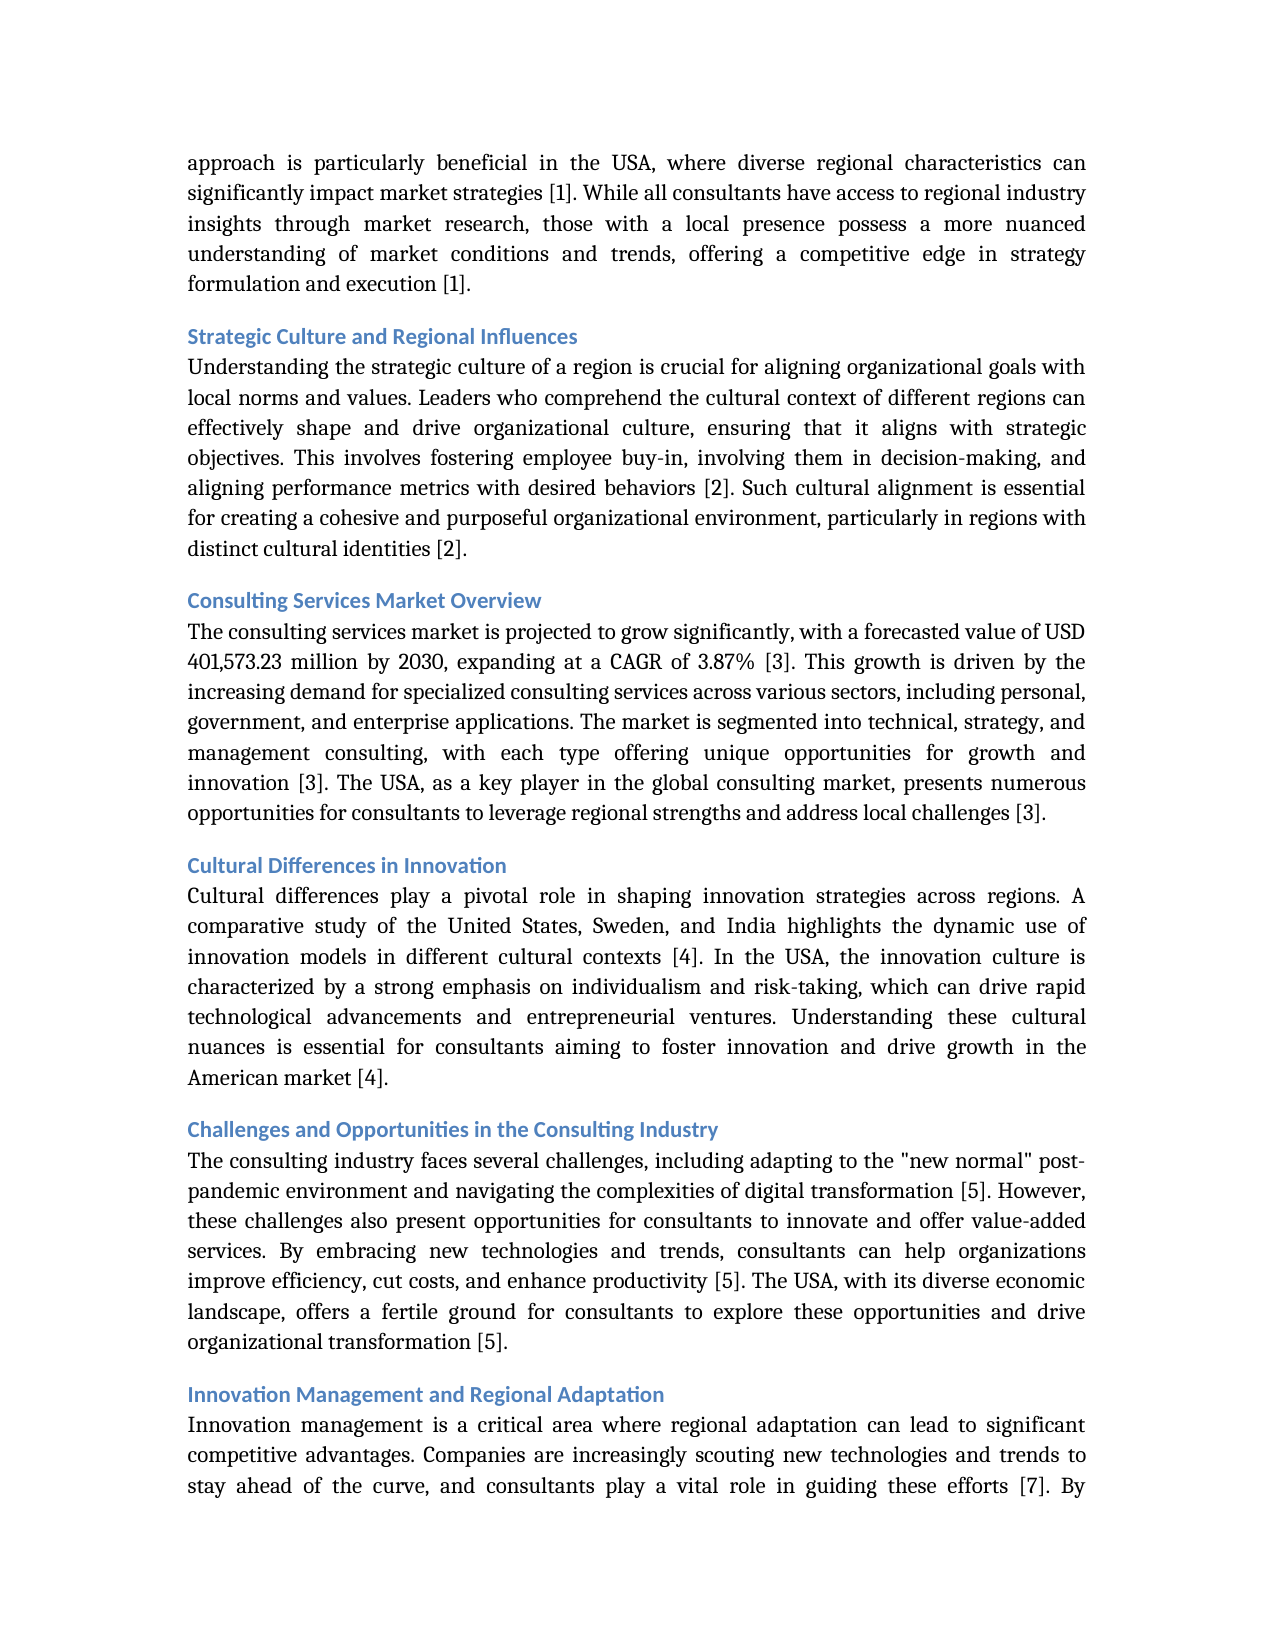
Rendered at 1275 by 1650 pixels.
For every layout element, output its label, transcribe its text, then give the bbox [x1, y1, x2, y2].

subtitle Strategic Culture and Regional Influences [187, 322, 1087, 350]
subtitle Challenges and Opportunities in the Consulting Industry [187, 1115, 1087, 1143]
subtitle Consulting Services Market Overview [187, 586, 1087, 614]
text Cultural differences play a pivotal role in shaping innovation strategies across regions. A comparative study of the United States, Sweden, and India highlights the dynamic use of innovation models in different cultural contexts [4]. In the USA, the innovation culture is characterized by a strong emphasis on individualism and risk-taking, which can drive rapid technological advancements and entrepreneurial ventures. Understanding these cultural nuances is essential for consultants aiming to foster innovation and drive growth in the American market [4]. [187, 883, 1087, 1091]
text The consulting services market is projected to grow significantly, with a forecasted value of USD 401,573.23 million by 2030, expanding at a CAGR of 3.87% [3]. This growth is driven by the increasing demand for specialized consulting services across various sectors, including personal, government, and enterprise applications. The market is segmented into technical, strategy, and management consulting, with each type offering unique opportunities for growth and innovation [3]. The USA, as a key player in the global consulting market, presents numerous opportunities for consultants to leverage regional strengths and address local challenges [3]. [187, 618, 1087, 826]
subtitle Innovation Management and Regional Adaptation [187, 1380, 1087, 1408]
subtitle Cultural Differences in Innovation [187, 851, 1087, 879]
text The consulting industry faces several challenges, including adapting to the "new normal" post-pandemic environment and navigating the complexities of digital transformation [5]. However, these challenges also present opportunities for consultants to innovate and offer value-added services. By embracing new technologies and trends, consultants can help organizations improve efficiency, cut costs, and enhance productivity [5]. The USA, with its diverse economic landscape, offers a fertile ground for consultants to explore these opportunities and drive organizational transformation [5]. [187, 1147, 1087, 1355]
text Understanding the strategic culture of a region is crucial for aligning organizational goals with local norms and values. Leaders who comprehend the cultural context of different regions can effectively shape and drive organizational culture, ensuring that it aligns with strategic objectives. This involves fostering employee buy-in, involving them in decision-making, and aligning performance metrics with desired behaviors [2]. Such cultural alignment is essential for creating a cohesive and purposeful organizational environment, particularly in regions with distinct cultural identities [2]. [187, 354, 1087, 562]
